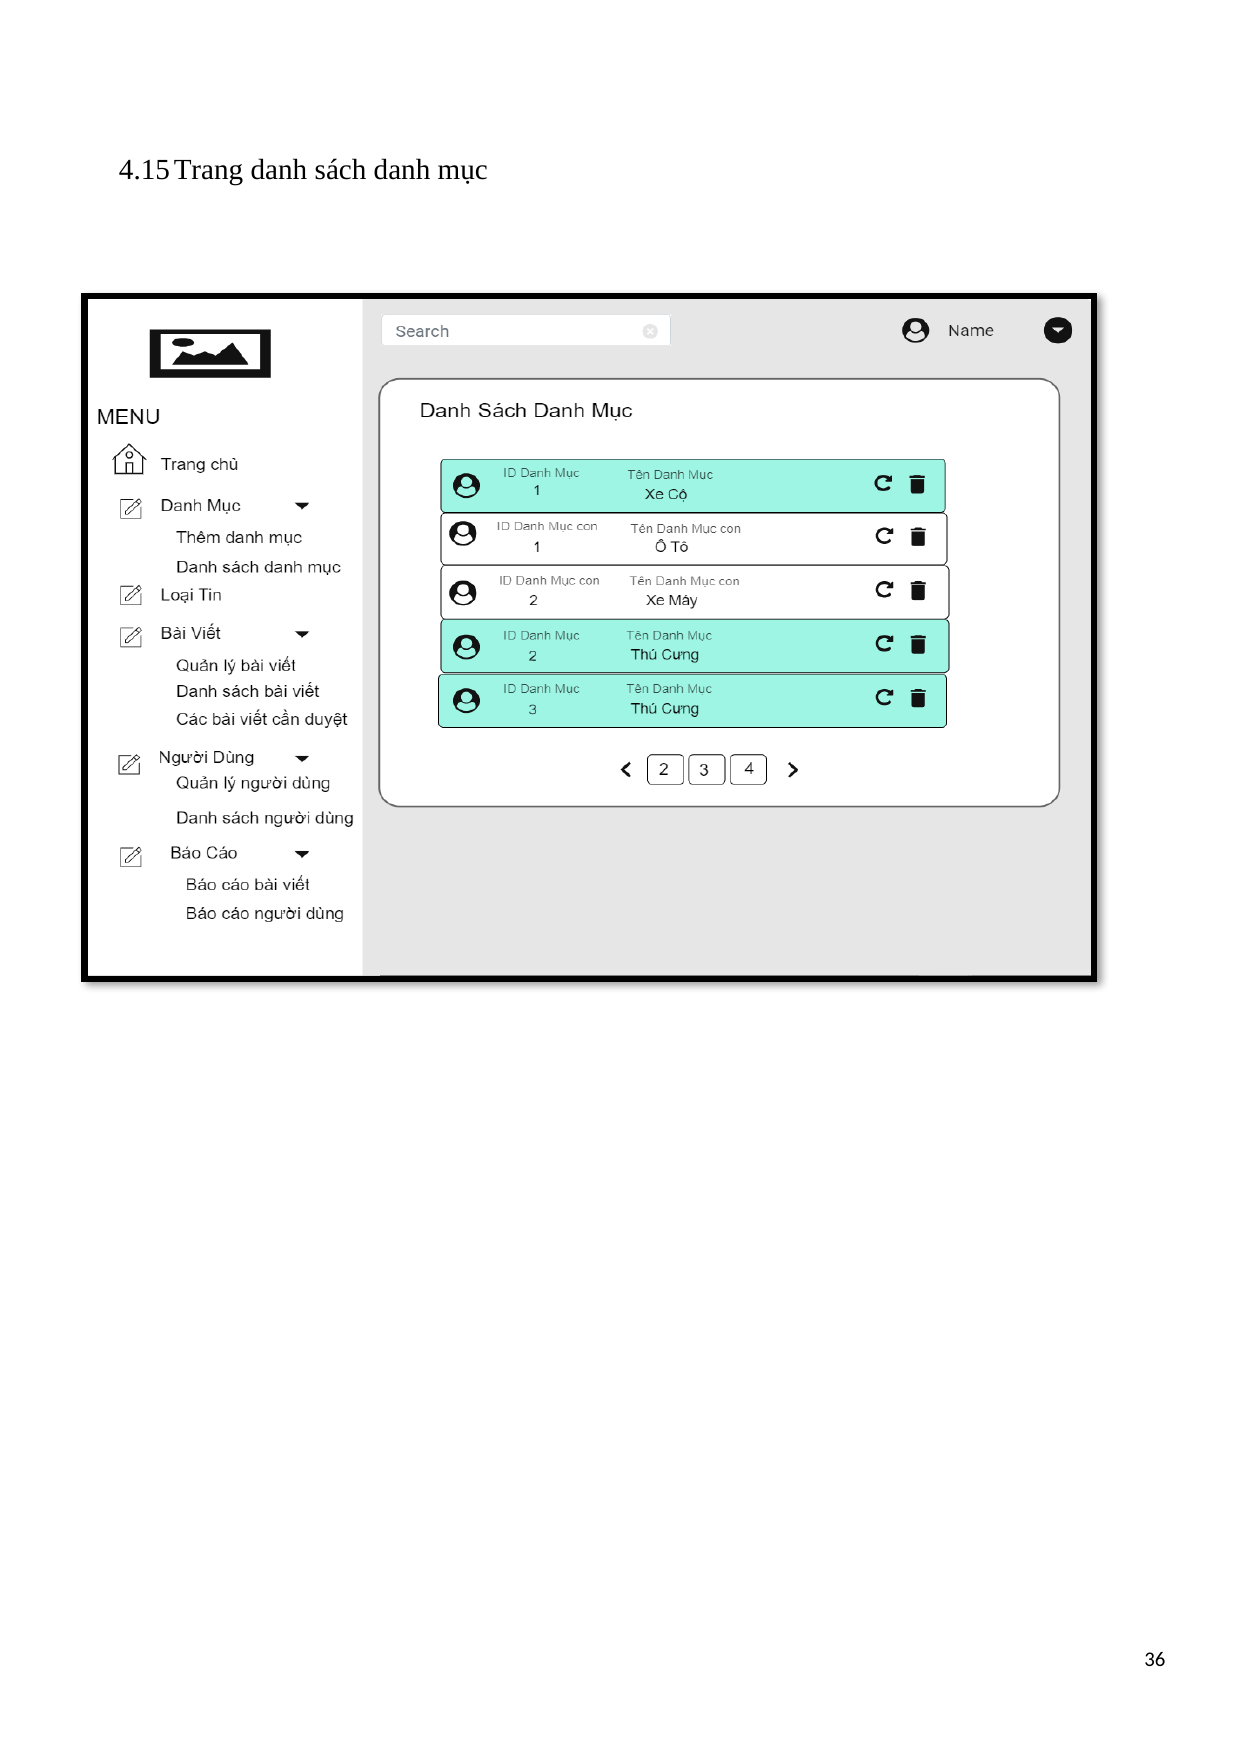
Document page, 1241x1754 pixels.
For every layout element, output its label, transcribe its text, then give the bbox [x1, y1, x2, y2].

list Trang danh sách danh mục [119, 152, 1165, 186]
picture [88, 299, 1091, 976]
